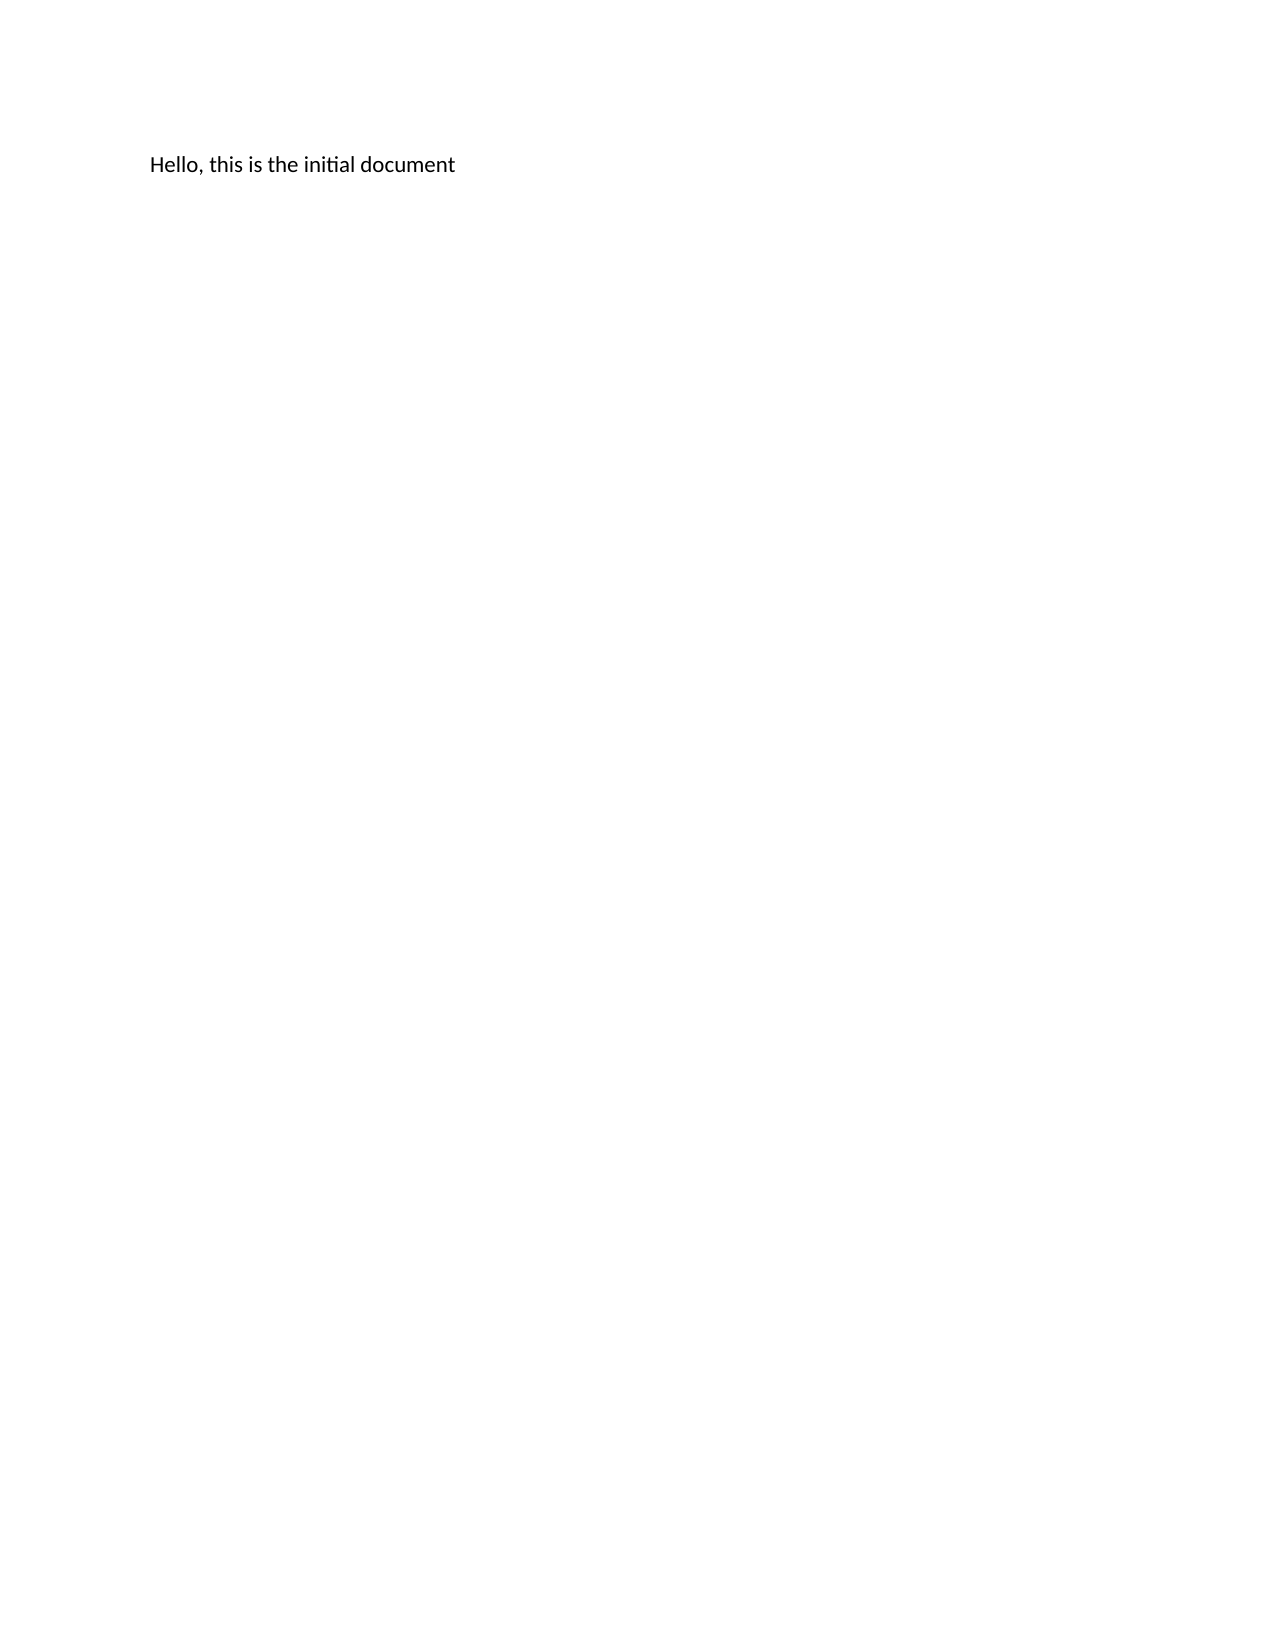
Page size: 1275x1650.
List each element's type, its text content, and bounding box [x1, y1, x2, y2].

text Hello, this is the initial document [150, 150, 1125, 178]
